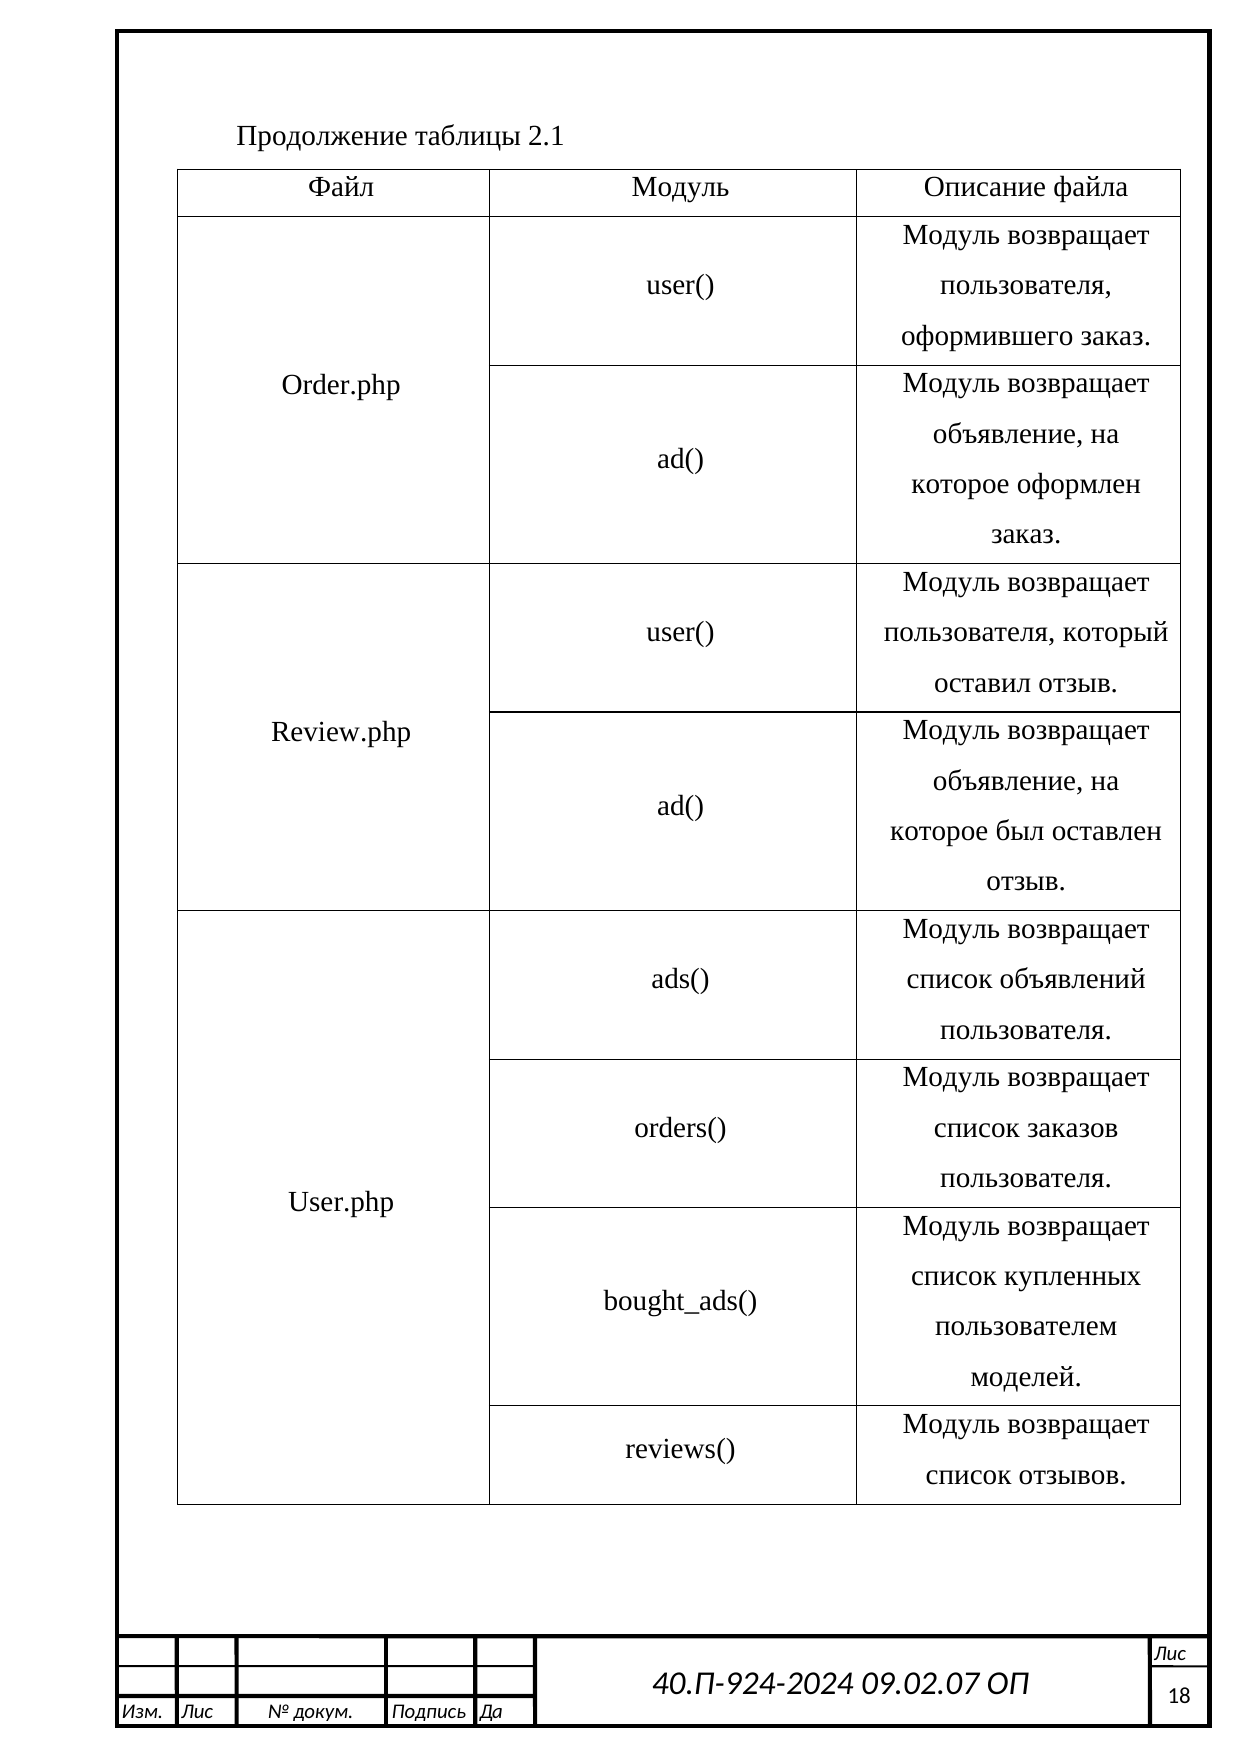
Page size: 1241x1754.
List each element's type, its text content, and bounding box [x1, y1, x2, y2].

table_cell Модуль возвращает пользователя, оформившего заказ. [857, 217, 1180, 364]
table_header Описание файла [857, 170, 1180, 216]
table_cell Модуль возвращает список объявлений пользователя. [857, 911, 1180, 1058]
table_cell Order.php [178, 217, 489, 563]
table_cell User.php [178, 911, 489, 1503]
table_cell Модуль возвращает объявление, на которое был оставлен отзыв. [857, 713, 1180, 910]
table_cell Review.php [178, 564, 489, 910]
table_cell Модуль возвращает объявление, на которое оформлен заказ. [857, 366, 1180, 563]
table_cell user() [490, 217, 856, 364]
table_cell Модуль возвращает список заказов пользователя. [857, 1060, 1180, 1207]
table_cell user() [490, 564, 856, 711]
table_cell ads() [490, 911, 856, 1058]
table_cell ad() [490, 366, 856, 563]
table_cell reviews() [490, 1406, 856, 1503]
table_cell Модуль возвращает список отзывов. [857, 1406, 1180, 1503]
table_cell bought_ads() [490, 1208, 856, 1405]
table_cell Модуль возвращает пользователя, который оставил отзыв. [857, 564, 1180, 711]
table_cell ad() [490, 713, 856, 910]
table_cell Модуль возвращает список купленных пользователем моделей. [857, 1208, 1180, 1405]
table_cell orders() [490, 1060, 856, 1207]
text Продолжение таблицы 2.1 [177, 118, 1181, 152]
table_header Файл [178, 170, 489, 216]
table_header Модуль [490, 170, 856, 216]
